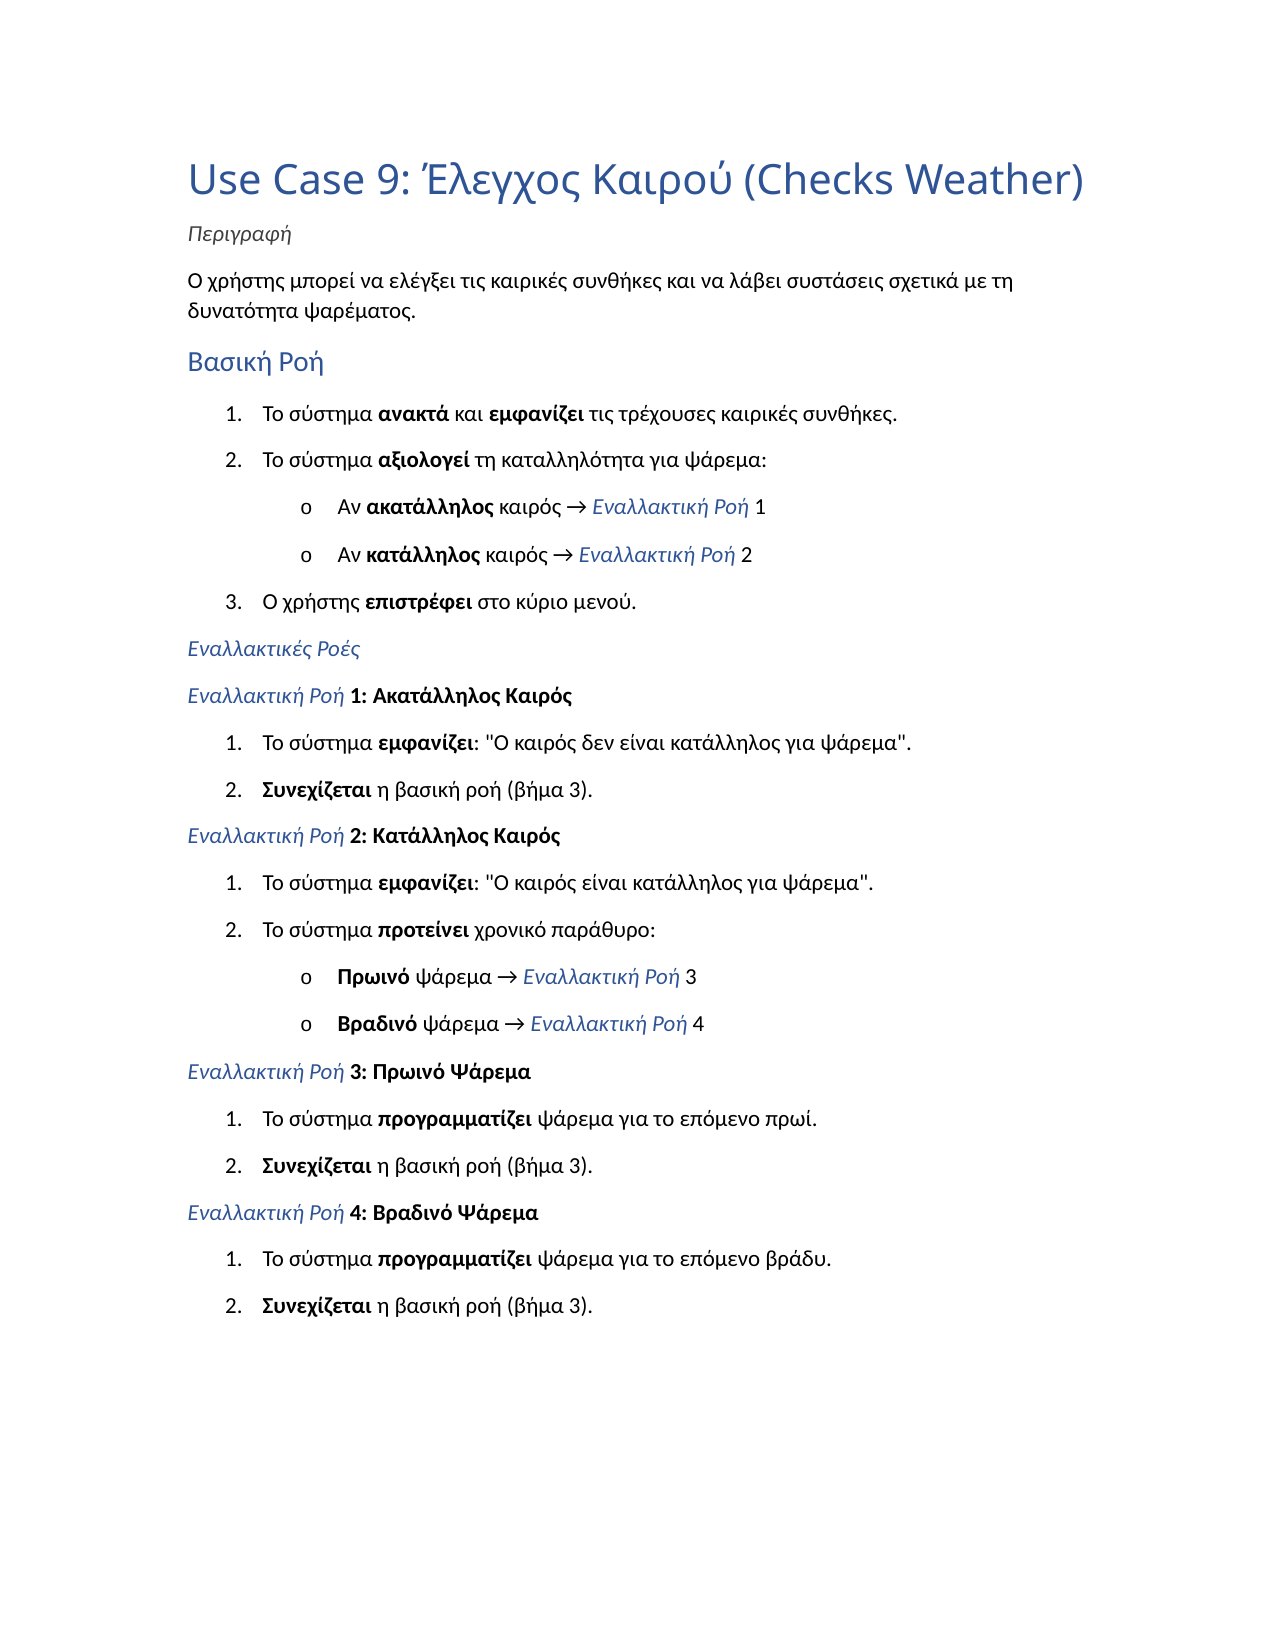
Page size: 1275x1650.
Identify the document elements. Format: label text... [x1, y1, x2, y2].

text Εναλλακτική Ροή 4: Βραδινό Ψάρεμα [187, 1198, 1087, 1226]
text Περιγραφή [187, 219, 1087, 248]
text Εναλλακτική Ροή 3: Πρωινό Ψάρεμα [187, 1057, 1087, 1085]
text Εναλλακτικές Ροές [187, 634, 1087, 662]
text Εναλλακτική Ροή 2: Κατάλληλος Καιρός [187, 822, 1087, 849]
list Συνεχίζεται η βασική ροή (βήμα 3). [225, 775, 1087, 803]
subtitle Use Case 9: Έλεγχος Καιρού (Checks Weather) [187, 150, 1087, 207]
list Συνεχίζεται η βασική ροή (βήμα 3). [225, 1151, 1087, 1179]
text Βασική Ροή [187, 343, 1087, 379]
list Ο χρήστης επιστρέφει στο κύριο μενού. [225, 587, 1087, 615]
text Ο χρήστης μπορεί να ελέγξει τις καιρικές συνθήκες και να λάβει συστάσεις σχετικά με τη δυνατότητα ψαρέματος. [187, 266, 1087, 325]
list Το σύστημα ανακτά και εμφανίζει τις τρέχουσες καιρικές συνθήκες. [225, 399, 1087, 427]
list Το σύστημα προγραμματίζει ψάρεμα για το επόμενο πρωί. [225, 1104, 1087, 1132]
list Αν ακατάλληλος καιρός → Εναλλακτική Ροή 1 [300, 492, 1087, 521]
list Το σύστημα προτείνει χρονικό παράθυρο: [225, 915, 1087, 943]
text Εναλλακτική Ροή 1: Ακατάλληλος Καιρός [187, 681, 1087, 709]
list Συνεχίζεται η βασική ροή (βήμα 3). [225, 1291, 1087, 1319]
list Το σύστημα εμφανίζει: "Ο καιρός είναι κατάλληλος για ψάρεμα". [225, 868, 1087, 896]
list Αν κατάλληλος καιρός → Εναλλακτική Ροή 2 [300, 540, 1087, 568]
list Το σύστημα προγραμματίζει ψάρεμα για το επόμενο βράδυ. [225, 1244, 1087, 1272]
list Το σύστημα αξιολογεί τη καταλληλότητα για ψάρεμα: [225, 446, 1087, 473]
list Βραδινό ψάρεμα → Εναλλακτική Ροή 4 [300, 1009, 1087, 1038]
list Το σύστημα εμφανίζει: "Ο καιρός δεν είναι κατάλληλος για ψάρεμα". [225, 728, 1087, 756]
list Πρωινό ψάρεμα → Εναλλακτική Ροή 3 [300, 962, 1087, 991]
